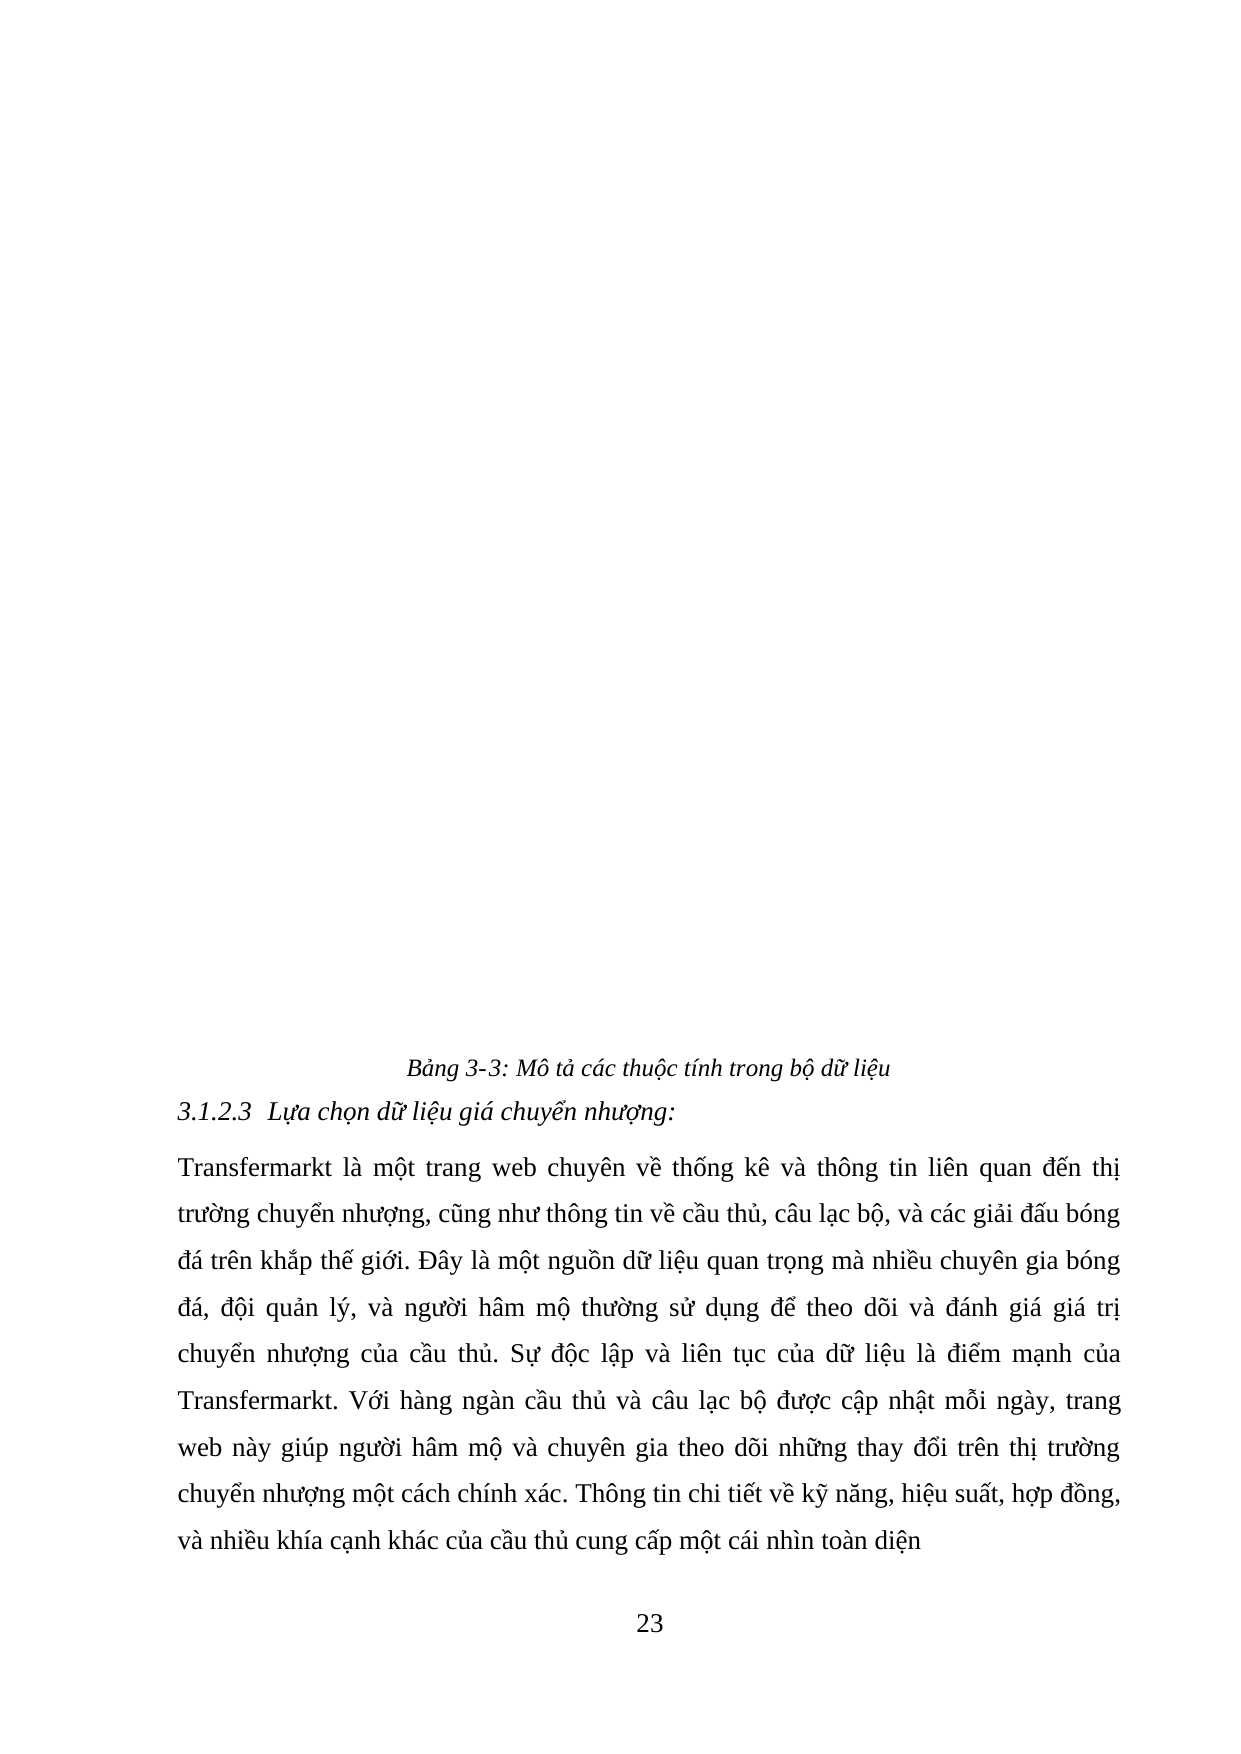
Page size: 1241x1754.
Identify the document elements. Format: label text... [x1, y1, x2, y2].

subtitle Lựa chọn dữ liệu giá chuyển nhượng: [177, 1095, 1122, 1126]
text Bảng 3-3: Mô tả các thuộc tính trong bộ dữ liệu [177, 1053, 1122, 1082]
text Transfermarkt là một trang web chuyên về thống kê và thông tin liên quan đến thị trường chuyển nhượng, cũng như thông tin về cầu thủ, câu lạc bộ, và các giải đấu bóng đá trên khắp thế giới. Đây là một nguồn dữ liệu quan trọng mà nhiều chuyên gia bóng đá, đội quản lý, và người hâm mộ thường sử dụng để theo dõi và đánh giá giá trị chuyển nhượng của cầu thủ. Sự độc lập và liên tục của dữ liệu là điểm mạnh của Transfermarkt. Với hàng ngàn cầu thủ và câu lạc bộ được cập nhật mỗi ngày, trang web này giúp người hâm mộ và chuyên gia theo dõi những thay đổi trên thị trường chuyển nhượng một cách chính xác. Thông tin chi tiết về kỹ năng, hiệu suất, hợp đồng, và nhiều khía cạnh khác của cầu thủ cung cấp một cái nhìn toàn diện [177, 1151, 1122, 1555]
